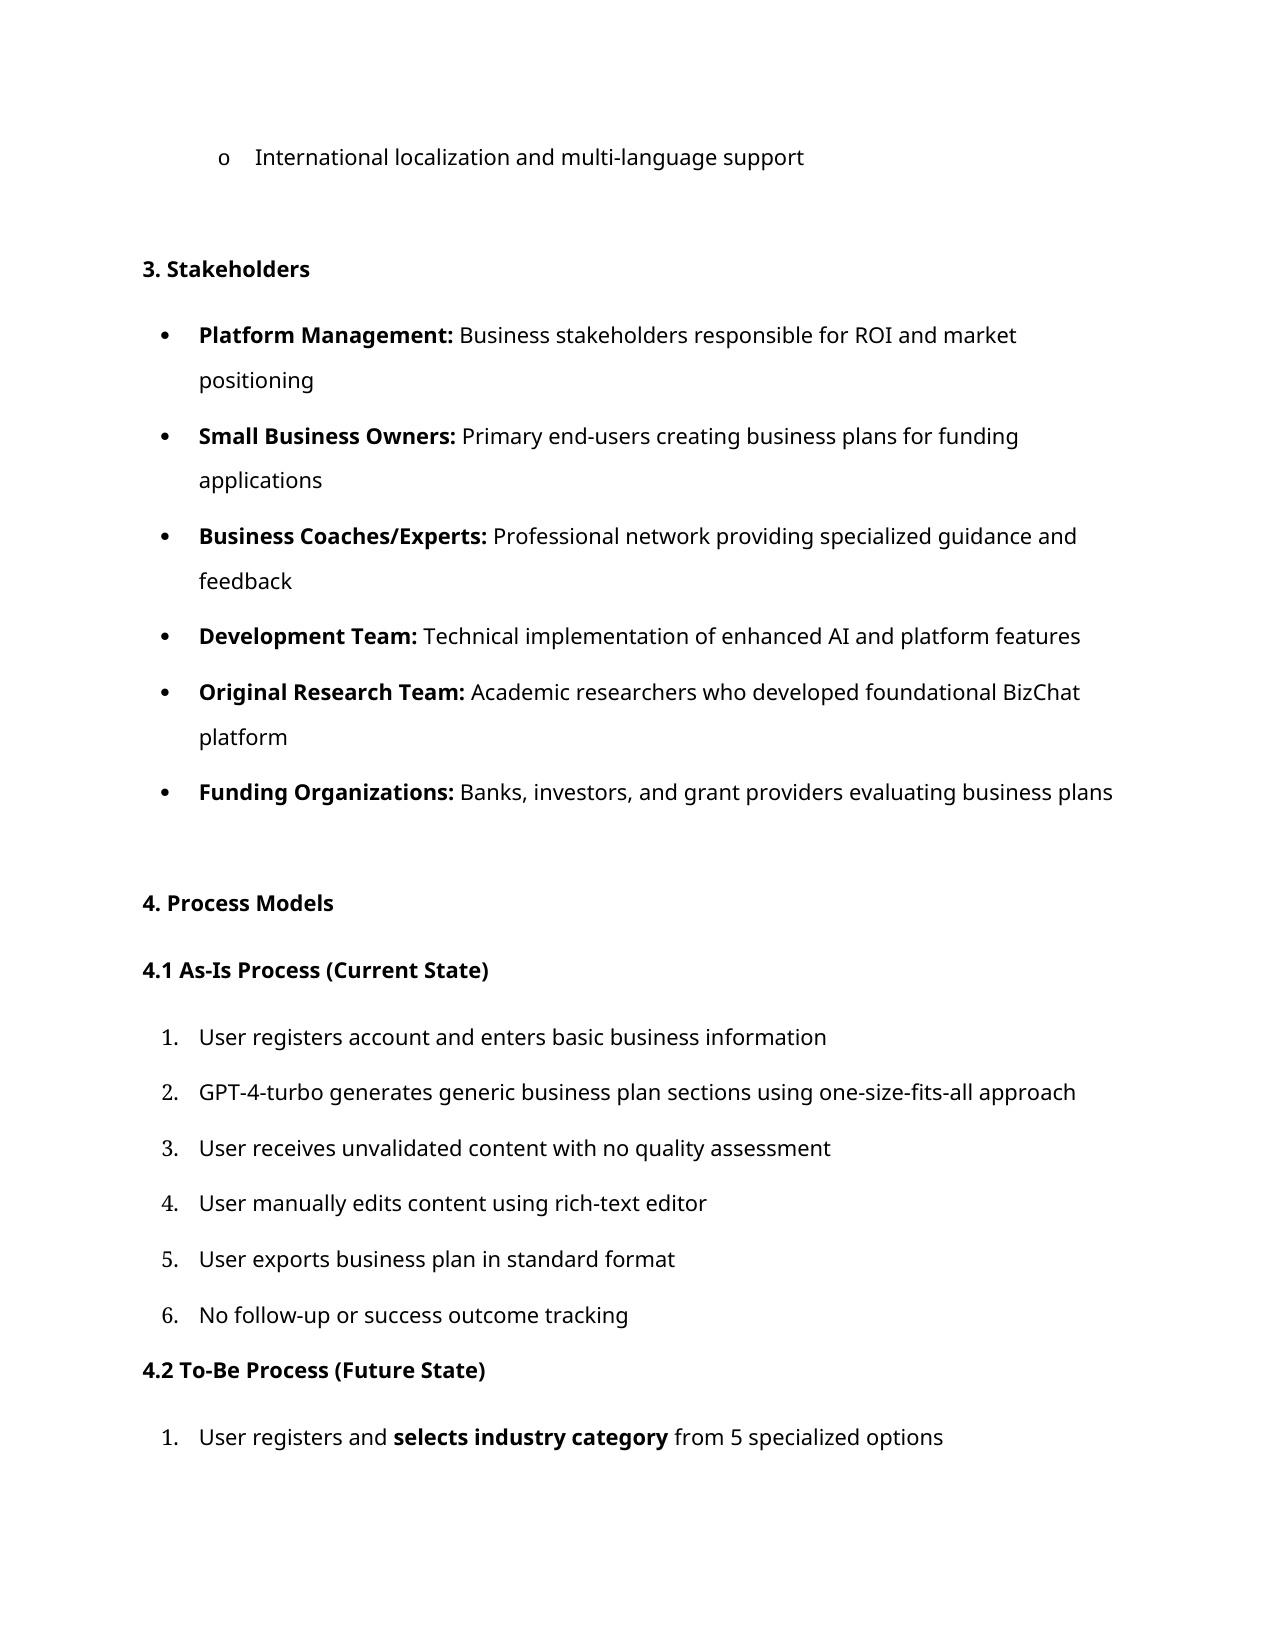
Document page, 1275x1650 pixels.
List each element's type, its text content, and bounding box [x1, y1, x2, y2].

text 4.1 As-Is Process (Current State) [142, 955, 1133, 985]
list Original Research Team: Academic researchers who developed foundational BizChat platform [161, 677, 1133, 751]
list Business Coaches/Experts: Professional network providing specialized guidance and feedback [161, 521, 1133, 595]
list No follow-up or success outcome tracking [161, 1300, 1133, 1329]
list User registers account and enters basic business information [161, 1022, 1133, 1051]
list User registers and selects industry category from 5 specialized options [161, 1422, 1133, 1452]
list User exports business plan in standard format [161, 1244, 1133, 1274]
text 4.2 To-Be Process (Future State) [142, 1355, 1133, 1385]
text 3. Stakeholders [142, 254, 1133, 283]
list User manually edits content using rich-text editor [161, 1188, 1133, 1218]
list International localization and multi-language support [217, 142, 1133, 172]
list User receives unvalidated content with no quality assessment [161, 1133, 1133, 1163]
list Platform Management: Business stakeholders responsible for ROI and market positioning [161, 320, 1133, 395]
text 4. Process Models [142, 888, 1133, 918]
list GPT-4-turbo generates generic business plan sections using one-size-fits-all approach [161, 1077, 1133, 1107]
list Small Business Owners: Primary end-users creating business plans for funding applications [161, 421, 1133, 495]
list Funding Organizations: Banks, investors, and grant providers evaluating business plans [161, 777, 1133, 807]
list Development Team: Technical implementation of enhanced AI and platform features [161, 621, 1133, 651]
